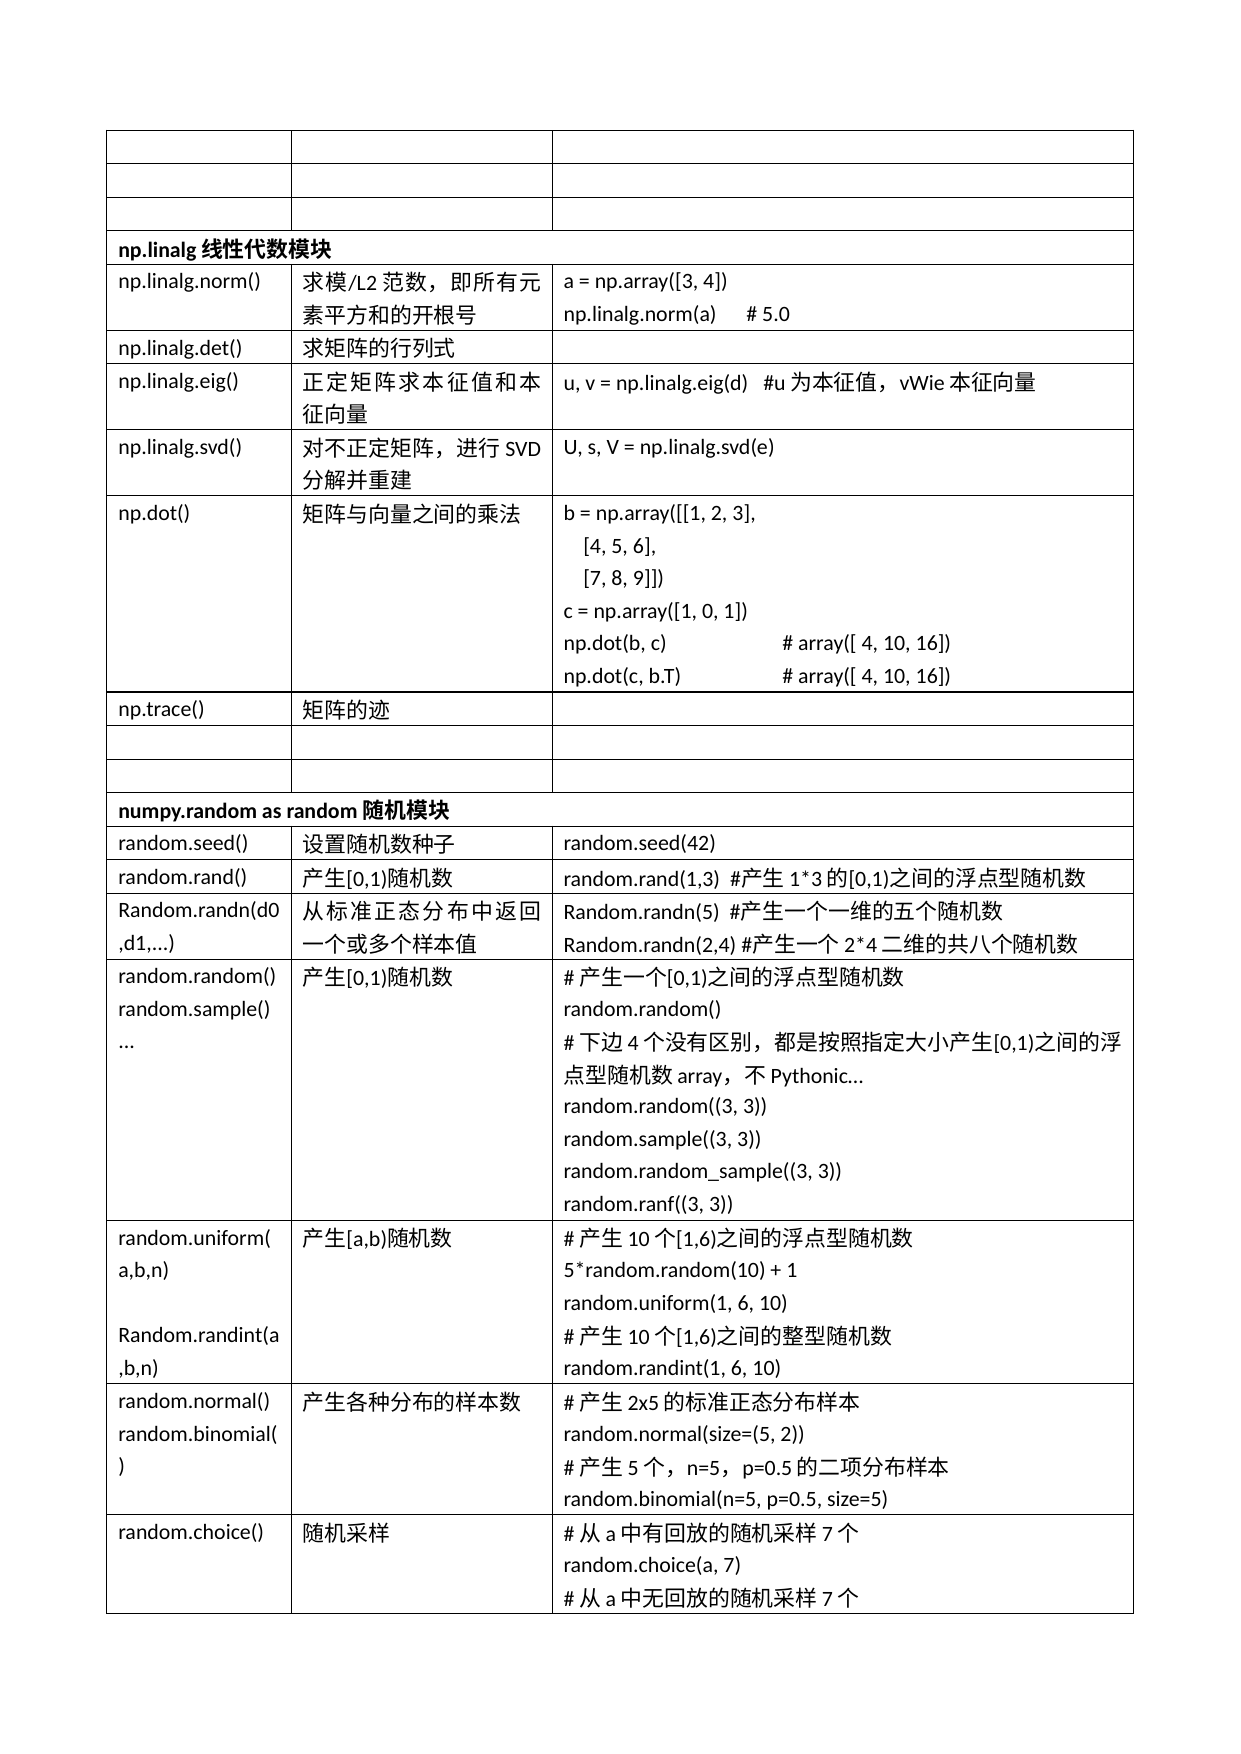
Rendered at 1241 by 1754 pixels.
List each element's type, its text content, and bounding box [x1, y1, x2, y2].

table_cell 从标准正态分布中返回一个或多个样本值 [292, 894, 552, 959]
table_cell [292, 198, 552, 230]
table_cell # 产生一个[0,1)之间的浮点型随机数 random.random() # 下边4个没有区别，都是按照指定大小产生[0,1)之间的浮点型随机数array，不Pythonic… random.random((3, 3)) random.sample((3, 3)) random.random_sample((3, 3)) random.ranf((3, 3)) [553, 960, 1133, 1220]
table_cell np.linalg.norm() [107, 265, 291, 330]
table_cell 求矩阵的行列式 [292, 331, 552, 363]
table_cell [553, 693, 1133, 725]
table_cell # 产生10个[1,6)之间的浮点型随机数 5*random.random(10) + 1 random.uniform(1, 6, 10) # 产生10个[1,6)之间的整型随机数 random.randint(1, 6, 10) [553, 1221, 1133, 1383]
table_cell Random.randn(5) #产生一个一维的五个随机数 Random.randn(2,4) #产生一个2*4二维的共八个随机数 [553, 894, 1133, 959]
table_cell 对不正定矩阵，进行SVD分解并重建 [292, 430, 552, 495]
table_cell [292, 131, 552, 163]
table_cell [107, 164, 291, 197]
table_cell 设置随机数种子 [292, 827, 552, 859]
table_cell [553, 131, 1133, 163]
table_cell [107, 131, 291, 163]
table_cell [107, 760, 291, 792]
table_cell 产生[0,1)随机数 [292, 860, 552, 893]
table_cell [107, 198, 291, 230]
table_cell u, v = np.linalg.eig(d) #u为本征值，vWie本征向量 [553, 364, 1133, 429]
table_cell np.dot() [107, 496, 291, 691]
table_cell [292, 726, 552, 758]
table_cell 矩阵与向量之间的乘法 [292, 496, 552, 691]
table_cell random.normal() random.binomial() [107, 1384, 291, 1514]
table_cell random.rand() [107, 860, 291, 893]
table_cell random.random() random.sample() ... [107, 960, 291, 1220]
table_cell Random.randn(d0,d1,...) [107, 894, 291, 959]
table_cell np.linalg线性代数模块 [107, 231, 1133, 264]
table_cell [553, 760, 1133, 792]
table_cell a = np.array([3, 4]) np.linalg.norm(a) # 5.0 [553, 265, 1133, 330]
table_cell [107, 726, 291, 758]
table_cell b = np.array([[1, 2, 3], [4, 5, 6], [7, 8, 9]]) c = np.array([1, 0, 1]) np.dot(b, c) # array([ 4, 10, 16]) np.dot(c, b.T) # array([ 4, 10, 16]) [553, 496, 1133, 691]
table_cell 产生[0,1)随机数 [292, 960, 552, 1220]
table_cell np.linalg.det() [107, 331, 291, 363]
table_cell [553, 726, 1133, 758]
table_cell random.choice() [107, 1515, 291, 1613]
table_cell 产生[a,b)随机数 [292, 1221, 552, 1383]
table_cell np.trace() [107, 693, 291, 725]
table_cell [553, 1515, 1133, 1613]
table_cell numpy.random as random 随机模块 [107, 793, 1133, 826]
table_cell random.seed(42) [553, 827, 1133, 859]
table_cell [553, 198, 1133, 230]
table_cell [292, 164, 552, 197]
table_cell 正定矩阵求本征值和本征向量 [292, 364, 552, 429]
table_cell 矩阵的迹 [292, 693, 552, 725]
table_cell random.uniform(a,b,n) Random.randint(a,b,n) [107, 1221, 291, 1383]
table_cell 产生各种分布的样本数 [292, 1384, 552, 1514]
table_cell np.linalg.eig() [107, 364, 291, 429]
table_cell U, s, V = np.linalg.svd(e) [553, 430, 1133, 495]
table_cell 随机采样 [292, 1515, 552, 1613]
table_cell 求模/L2范数，即所有元素平方和的开根号 [292, 265, 552, 330]
table_cell [553, 331, 1133, 363]
table_cell random.rand(1,3) #产生1*3的[0,1)之间的浮点型随机数 [553, 860, 1133, 893]
table_cell np.linalg.svd() [107, 430, 291, 495]
table_cell [292, 760, 552, 792]
table_cell # 产生2x5的标准正态分布样本 random.normal(size=(5, 2)) # 产生5个，n=5，p=0.5的二项分布样本 random.binomial(n=5, p=0.5, size=5) [553, 1384, 1133, 1514]
table_cell random.seed() [107, 827, 291, 859]
table_cell [553, 164, 1133, 197]
